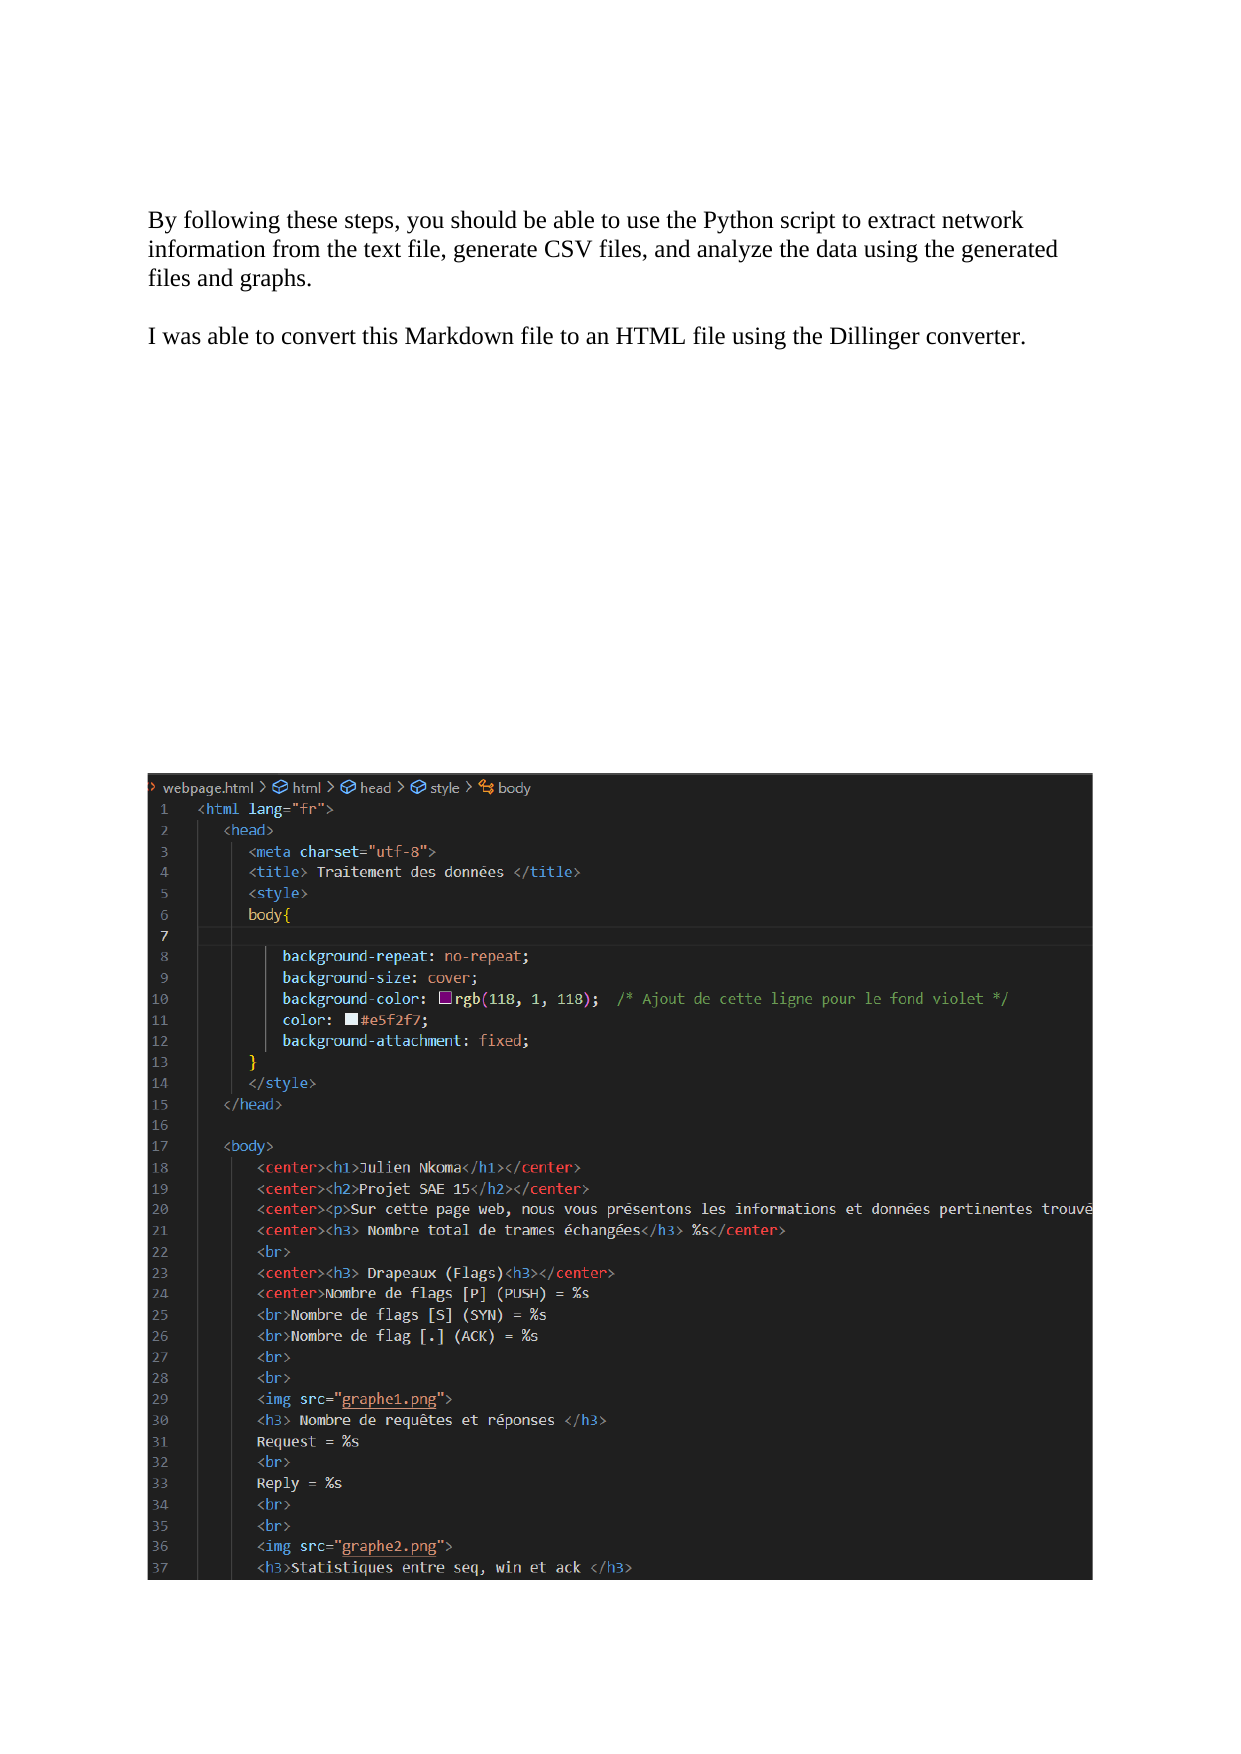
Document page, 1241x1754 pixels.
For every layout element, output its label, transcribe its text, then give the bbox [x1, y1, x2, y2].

text I was able to convert this Markdown file to an HTML file using the Dillinger converter. [148, 321, 1093, 350]
text By following these steps, you should be able to use the Python script to extract network information from the text file, generate CSV files, and analyze the data using the generated files and graphs. [148, 206, 1093, 292]
